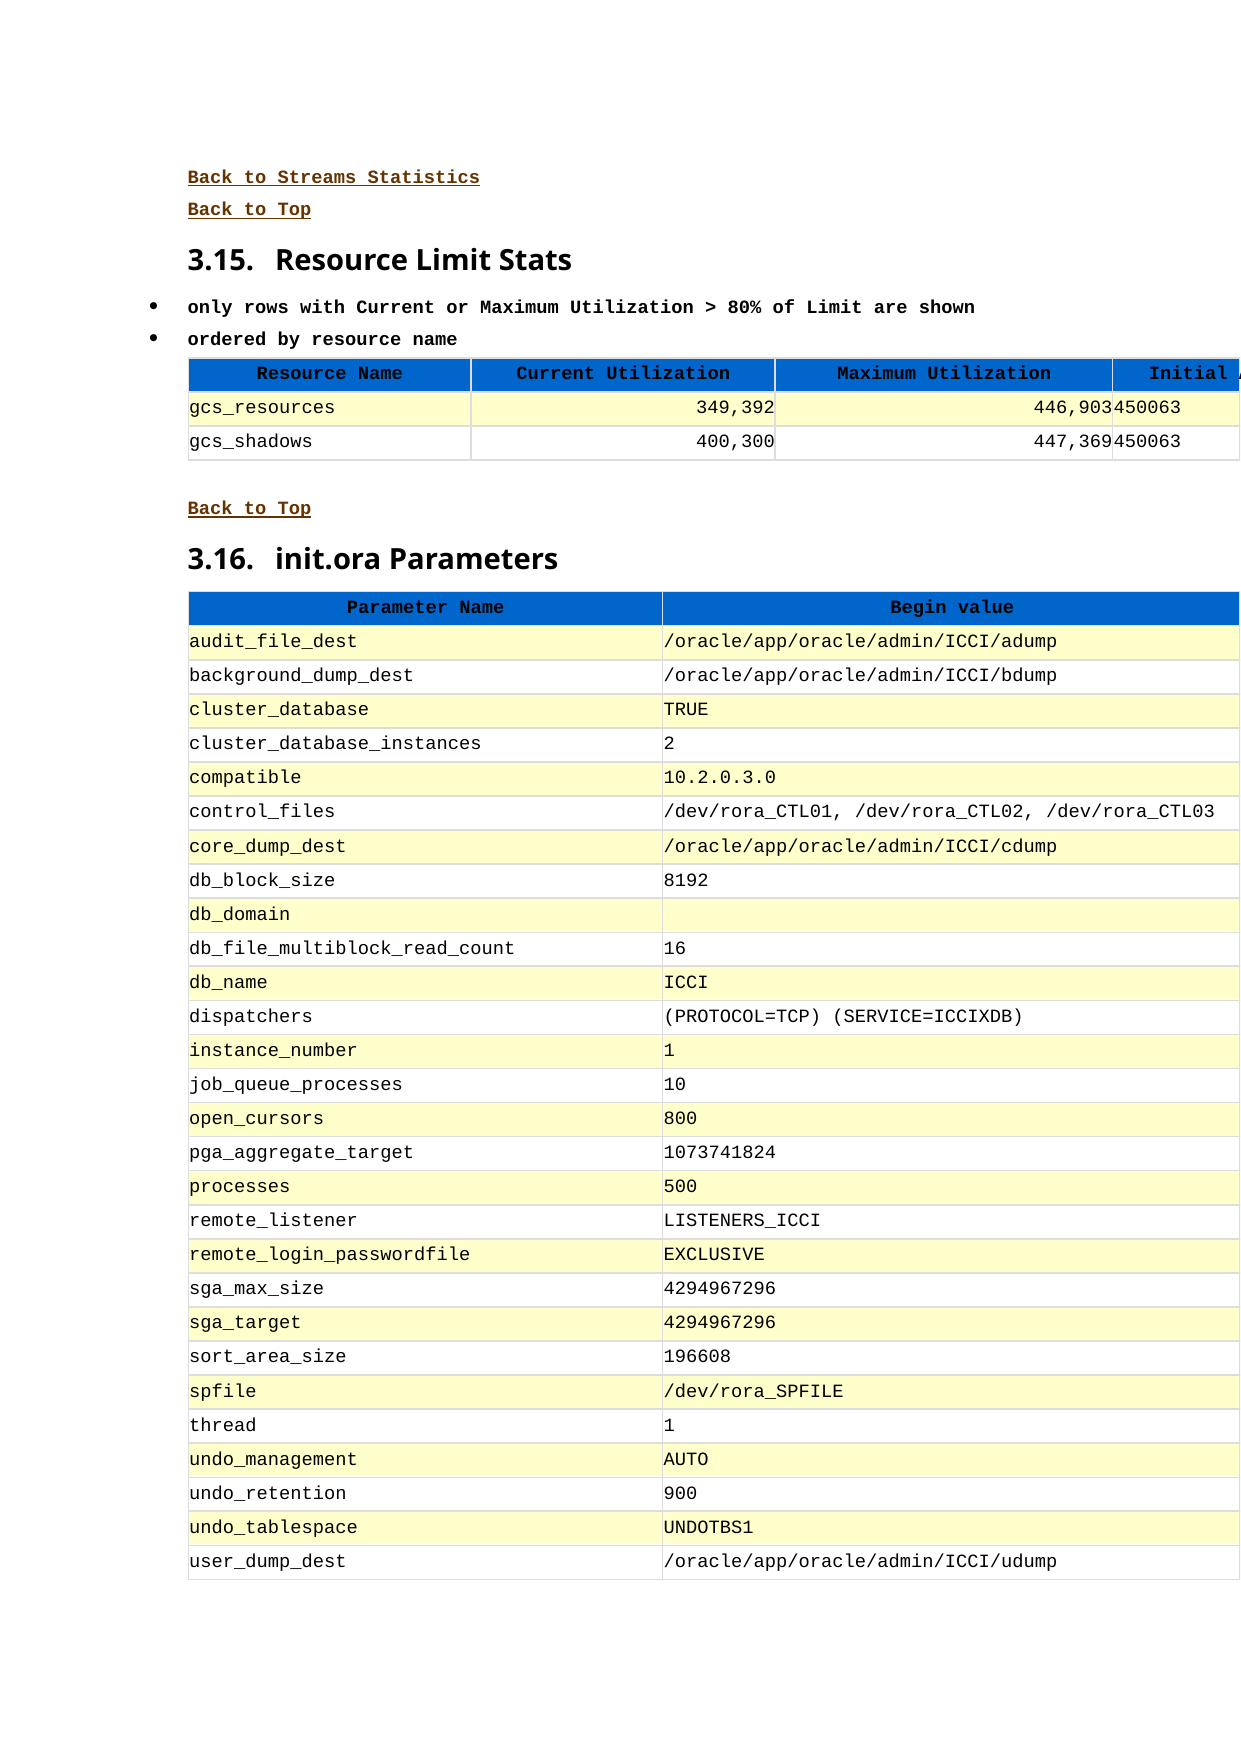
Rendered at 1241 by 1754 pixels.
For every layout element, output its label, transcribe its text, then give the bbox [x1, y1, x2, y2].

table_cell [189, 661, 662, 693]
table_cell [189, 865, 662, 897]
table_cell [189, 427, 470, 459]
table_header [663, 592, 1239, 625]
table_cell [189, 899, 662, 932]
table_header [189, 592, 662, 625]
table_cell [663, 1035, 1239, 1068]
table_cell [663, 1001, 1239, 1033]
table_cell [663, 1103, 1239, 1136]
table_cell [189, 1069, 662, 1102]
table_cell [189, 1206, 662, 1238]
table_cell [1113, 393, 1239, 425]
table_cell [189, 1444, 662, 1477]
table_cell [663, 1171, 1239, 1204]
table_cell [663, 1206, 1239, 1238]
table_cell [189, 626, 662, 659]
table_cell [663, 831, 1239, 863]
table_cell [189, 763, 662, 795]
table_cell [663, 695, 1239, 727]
list ordered by resource name [150, 324, 1053, 357]
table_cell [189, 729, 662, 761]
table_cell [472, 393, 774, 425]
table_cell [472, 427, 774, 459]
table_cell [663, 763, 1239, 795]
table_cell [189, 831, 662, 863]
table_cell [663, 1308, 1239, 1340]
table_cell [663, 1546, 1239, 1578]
text Back to Top [187, 461, 1053, 526]
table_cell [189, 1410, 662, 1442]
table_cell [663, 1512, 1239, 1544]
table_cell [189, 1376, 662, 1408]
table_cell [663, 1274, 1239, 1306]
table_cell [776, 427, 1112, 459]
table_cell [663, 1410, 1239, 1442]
subtitle init.ora Parameters [187, 526, 1053, 591]
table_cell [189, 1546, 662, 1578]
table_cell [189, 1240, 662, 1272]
text Back to Streams Statistics Back to Top [187, 162, 1053, 227]
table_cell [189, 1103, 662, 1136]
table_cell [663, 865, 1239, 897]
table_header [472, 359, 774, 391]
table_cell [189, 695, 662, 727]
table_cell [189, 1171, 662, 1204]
subtitle Resource Limit Stats [187, 227, 1053, 292]
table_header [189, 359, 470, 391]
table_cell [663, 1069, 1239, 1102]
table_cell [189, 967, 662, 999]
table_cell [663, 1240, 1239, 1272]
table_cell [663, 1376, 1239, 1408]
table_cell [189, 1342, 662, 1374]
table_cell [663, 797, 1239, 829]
list only rows with Current or Maximum Utilization > 80% of Limit are shown [150, 292, 1053, 324]
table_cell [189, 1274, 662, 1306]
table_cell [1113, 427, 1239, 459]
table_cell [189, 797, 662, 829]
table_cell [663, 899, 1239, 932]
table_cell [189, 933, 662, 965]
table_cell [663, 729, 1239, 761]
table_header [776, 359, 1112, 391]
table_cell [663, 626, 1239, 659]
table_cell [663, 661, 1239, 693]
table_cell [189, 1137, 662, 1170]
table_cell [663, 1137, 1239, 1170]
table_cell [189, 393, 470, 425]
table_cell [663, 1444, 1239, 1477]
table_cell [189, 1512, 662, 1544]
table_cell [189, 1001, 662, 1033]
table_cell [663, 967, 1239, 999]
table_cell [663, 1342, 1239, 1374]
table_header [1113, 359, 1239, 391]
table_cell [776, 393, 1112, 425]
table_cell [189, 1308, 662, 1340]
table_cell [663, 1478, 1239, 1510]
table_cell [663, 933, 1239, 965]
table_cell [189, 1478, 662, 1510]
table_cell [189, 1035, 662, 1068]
